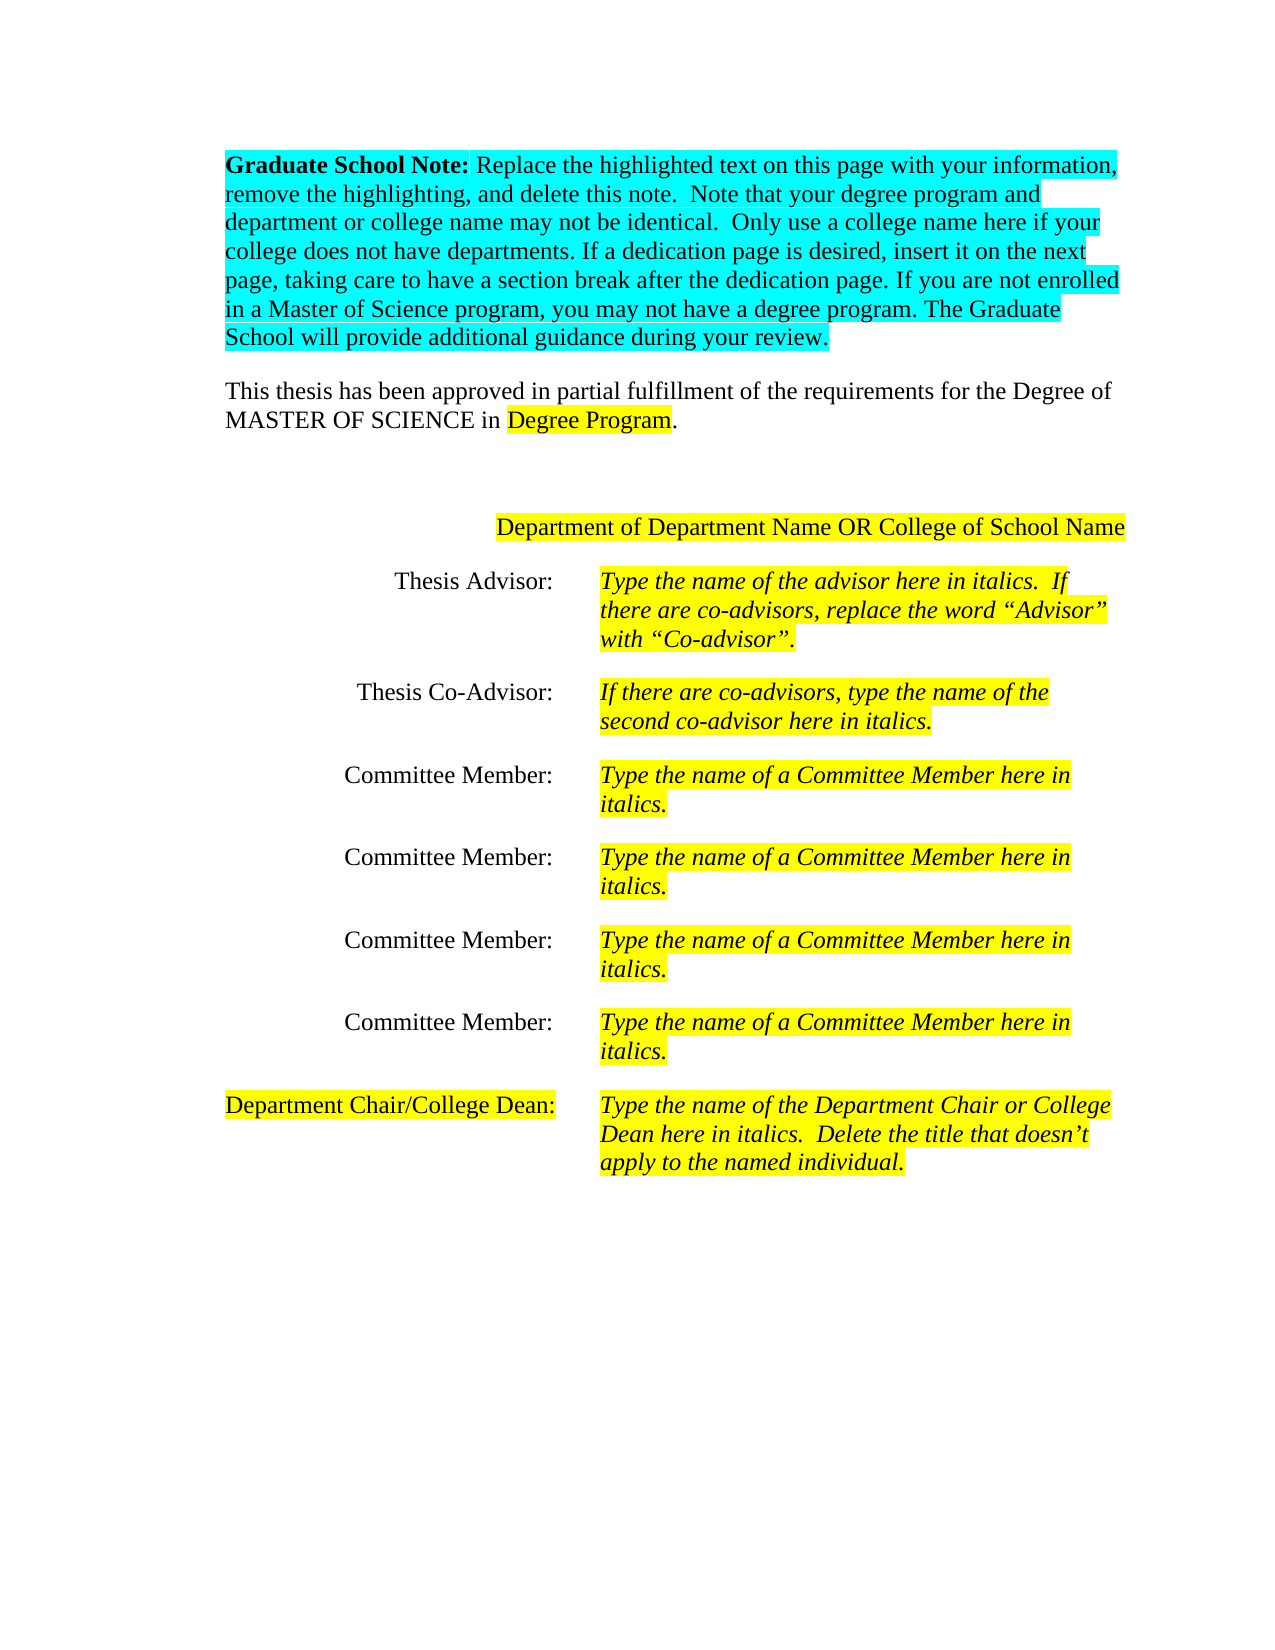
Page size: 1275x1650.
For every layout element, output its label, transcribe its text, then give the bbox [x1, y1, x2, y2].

text Committee Member: Type the name of a Committee Member here in italics. [225, 925, 600, 982]
text Thesis Co-Advisor: If there are co-advisors, type the name of the second co-advisor here in italics. [225, 677, 1125, 735]
text Graduate School Note: Replace the highlighted text on this page with your information, remove the highlighting, and delete this note. Note that your degree program and department or college name may not be identical. Only use a college name here if your college does not have departments. If a dedication page is desired, insert it on the next page, taking care to have a section break after the dedication page. If you are not enrolled in a Master of Science program, you may not have a degree program. The Graduate School will provide additional guidance during your review. [225, 150, 1125, 351]
text Department of Department Name OR College of School Name [225, 512, 1125, 541]
text Committee Member: Type the name of a Committee Member here in italics. [225, 1007, 1125, 1065]
text Committee Member: Type the name of a Committee Member here in italics. [667, 760, 1125, 817]
text Thesis Advisor: Type the name of the advisor here in italics. If there are co-advisors, replace the word “Advisor” with “Co-advisor”. [225, 566, 600, 652]
text Thesis Advisor: Type the name of the advisor here in italics. If there are co-advisors, replace the word “Advisor” with “Co-advisor”. [796, 566, 1125, 652]
text Committee Member: Type the name of a Committee Member here in italics. [225, 760, 600, 817]
text Department Chair/College Dean: Type the name of the Department Chair or College Dean here in italics. Delete the title that doesn’t apply to the named individual. [225, 1090, 1125, 1176]
text Committee Member: Type the name of a Committee Member here in italics. [225, 842, 1125, 900]
text This thesis has been approved in partial fulfillment of the requirements for the Degree of MASTER OF SCIENCE in Degree Program. [225, 376, 1125, 434]
text Committee Member: Type the name of a Committee Member here in italics. [667, 925, 1125, 982]
